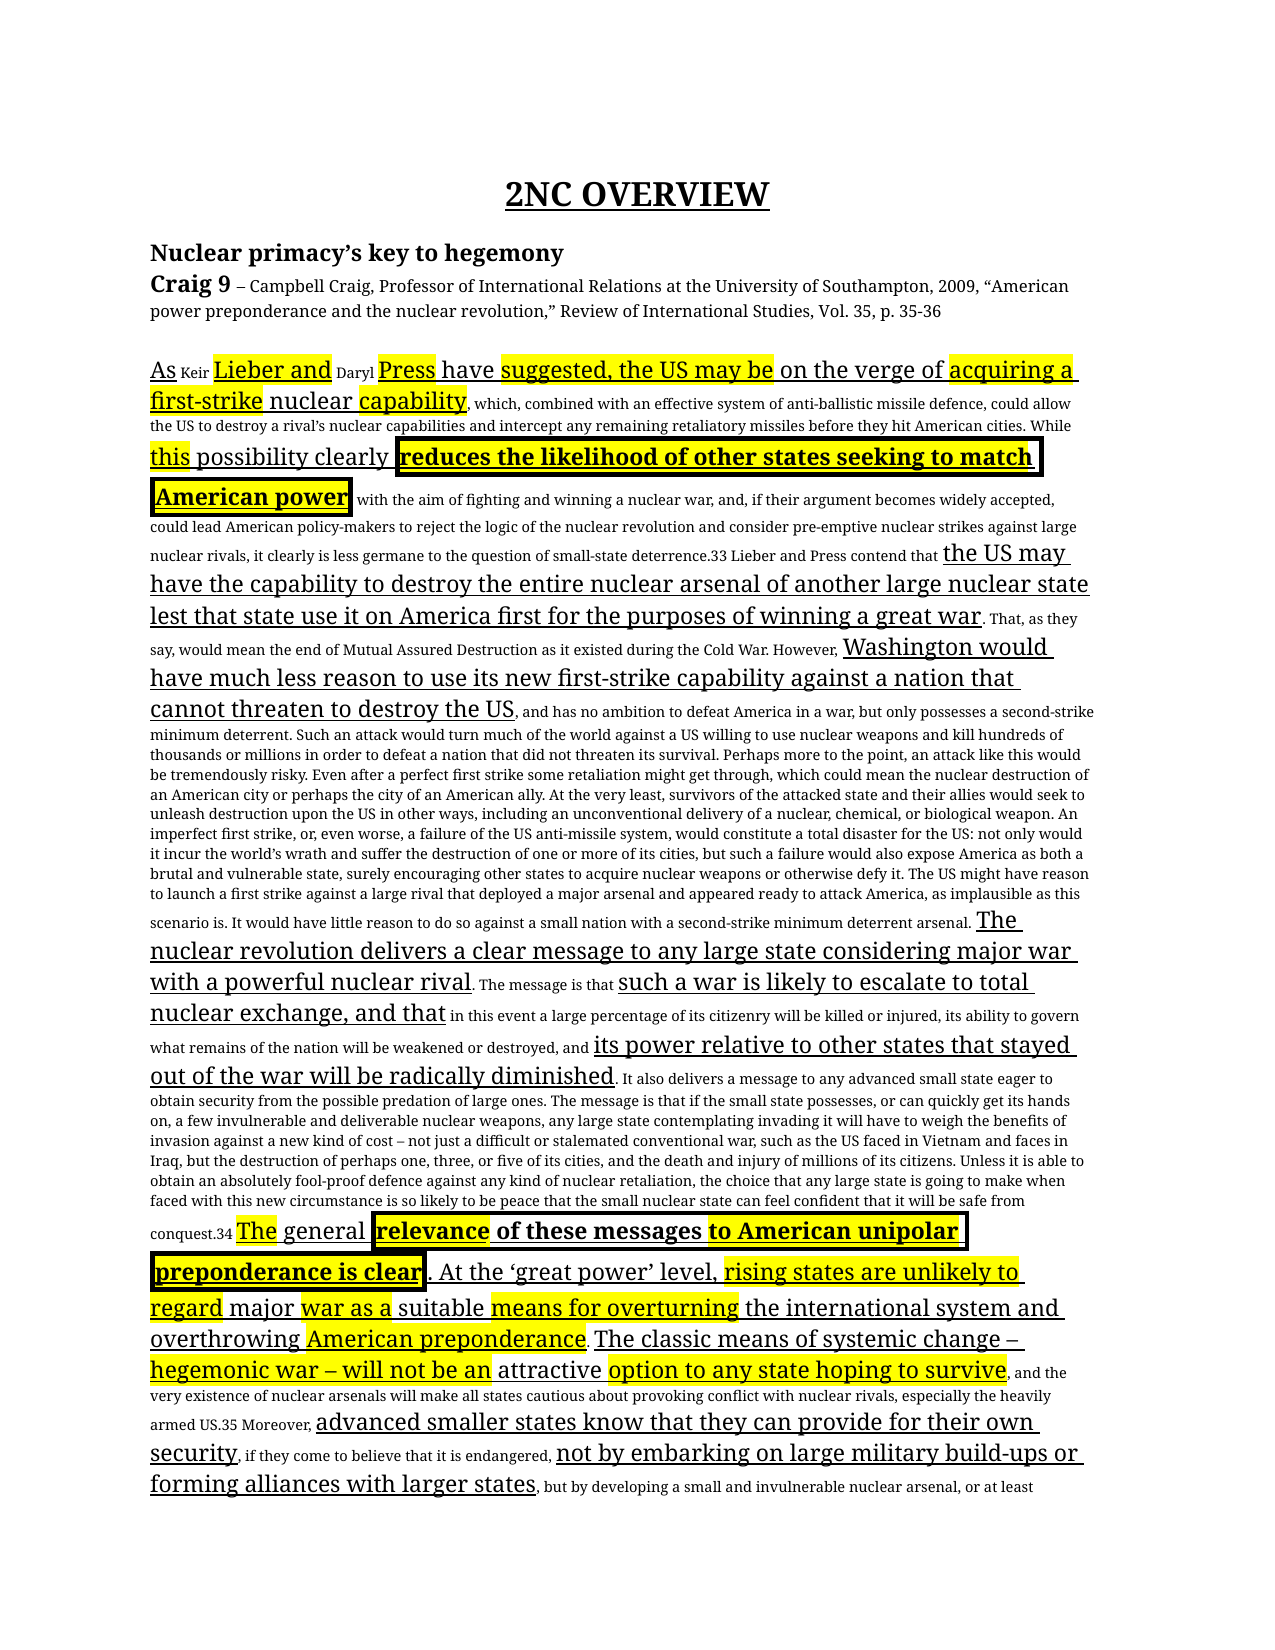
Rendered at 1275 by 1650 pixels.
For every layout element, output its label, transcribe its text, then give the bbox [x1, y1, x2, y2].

text Craig 9 – Campbell Craig, Professor of International Relations at the University of Southampton, 2009, “American power preponderance and the nuclear revolution,” Review of International Studies, Vol. 35, p. 35-36 [150, 268, 1125, 322]
subtitle 2nc overview [150, 171, 1125, 216]
subtitle Nuclear primacy’s key to hegemony [150, 237, 1125, 268]
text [150, 353, 1095, 1499]
